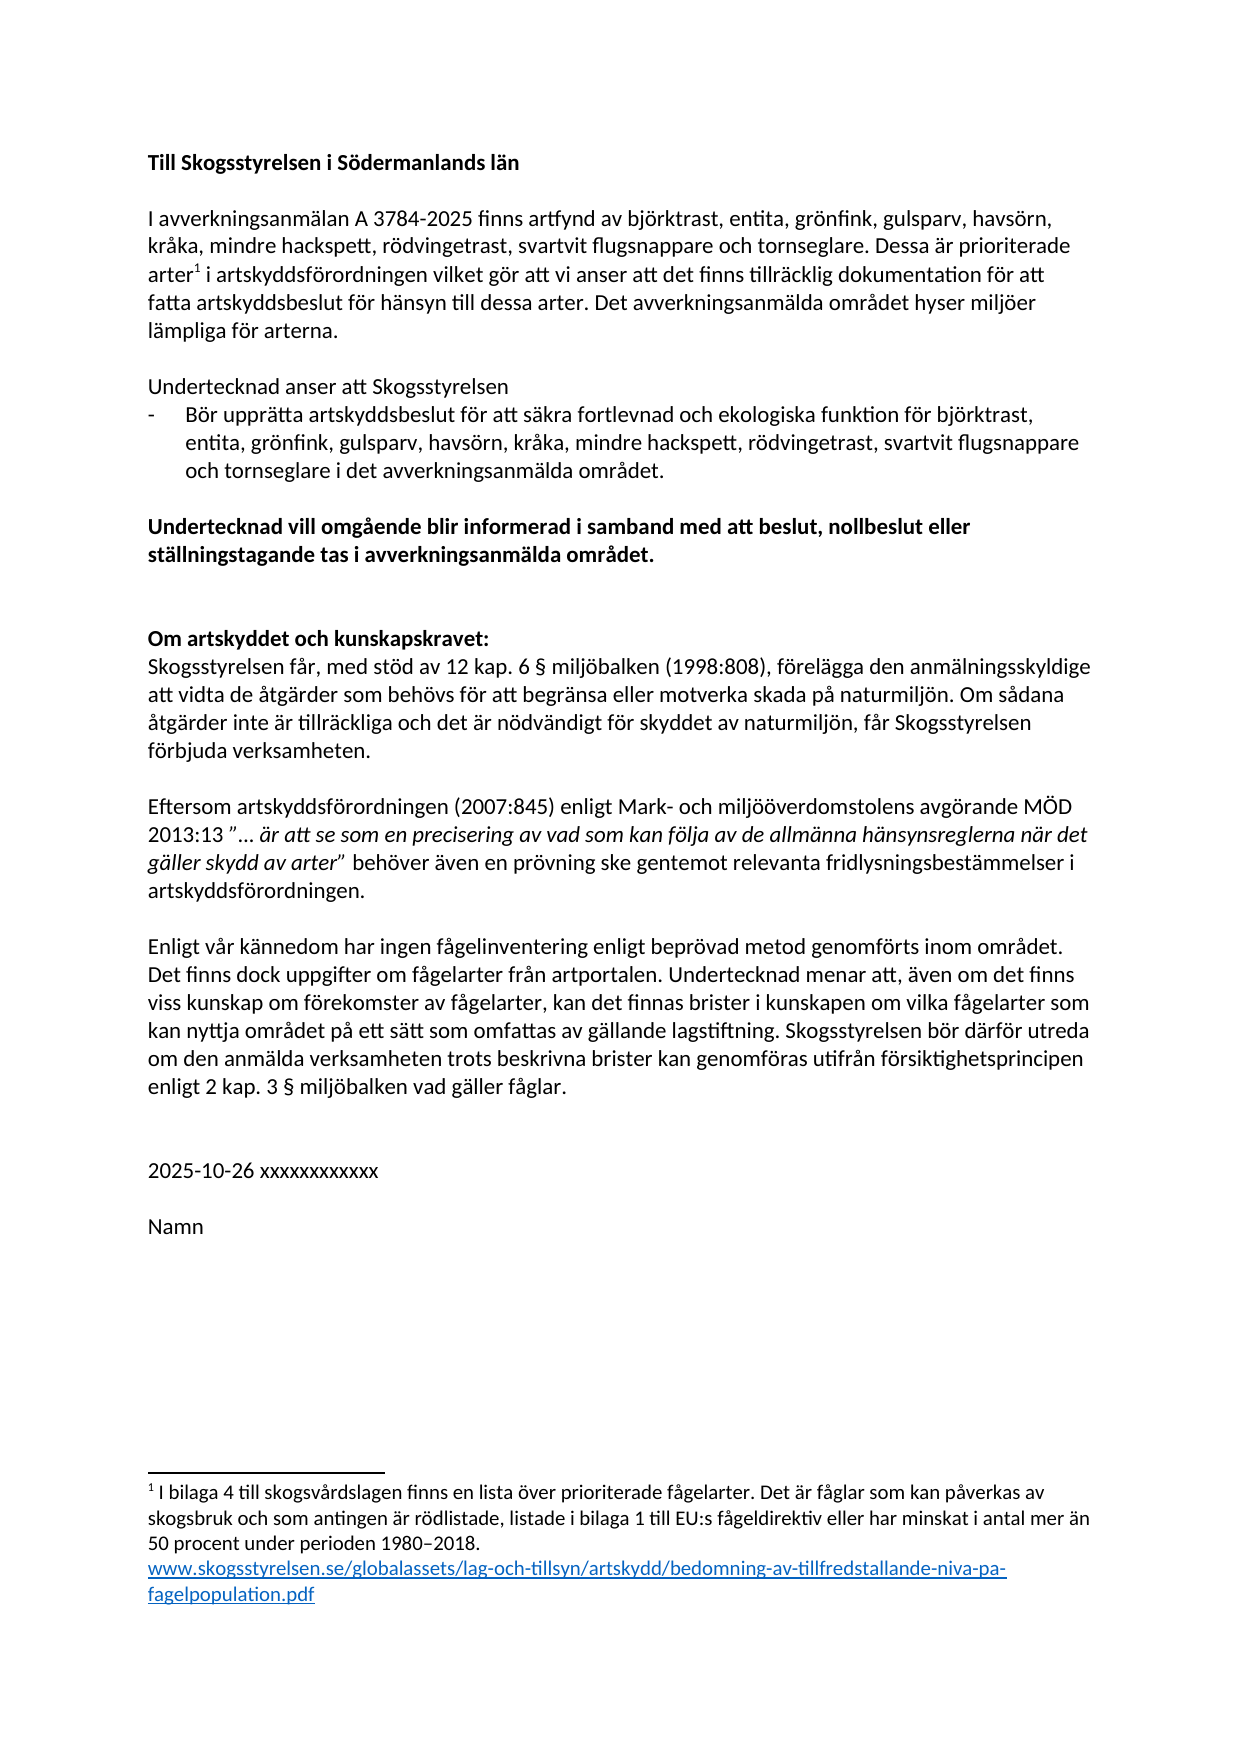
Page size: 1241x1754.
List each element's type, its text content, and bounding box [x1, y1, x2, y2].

text Eftersom artskyddsförordningen (2007:845) enligt Mark- och miljööverdomstolens avgörande MÖD 2013:13 ”… är att se som en precisering av vad som kan följa av de allmänna hänsynsreglerna när det [148, 792, 1093, 848]
text Om artskyddet och kunskapskravet: [148, 624, 1093, 652]
text gäller skydd av arter” behöver även en prövning ske gentemot relevanta fridlysningsbestämmelser i artskyddsförordningen. [148, 848, 1093, 904]
text I avverkningsanmälan A 3784-2025 finns artfynd av björktrast, entita, grönfink, gulsparv, havsörn, kråka, mindre hackspett, rödvingetrast, svartvit flugsnappare och tornseglare. Dessa är prioriterade arter i artskyddsförordningen vilket gör att vi anser att det finns tillräcklig dokumentation för att fatta artskyddsbeslut för hänsyn till dessa arter. Det avverkningsanmälda området hyser miljöer lämpliga för arterna. [148, 204, 1093, 344]
text Skogsstyrelsen får, med stöd av 12 kap. 6 § miljöbalken (1998:808), förelägga den anmälningsskyldige att vidta de åtgärder som behövs för att begränsa eller motverka skada på naturmiljön. Om sådana åtgärder inte är tillräckliga och det är nödvändigt för skyddet av naturmiljön, får Skogsstyrelsen förbjuda verksamheten. [148, 652, 1093, 764]
text Undertecknad vill omgående blir informerad i samband med att beslut, nollbeslut eller ställningstagande tas i avverkningsanmälda området. [148, 512, 1093, 568]
text 2025-10-26 xxxxxxxxxxxx [148, 1156, 1093, 1184]
text Namn [148, 1212, 1093, 1240]
list Bör upprätta artskyddsbeslut för att säkra fortlevnad och ekologiska funktion för björktrast, entita, grönfink, gulsparv, havsörn, kråka, mindre hackspett, rödvingetrast, svartvit flugsnappare och tornseglare i det avverkningsanmälda området. [148, 400, 1093, 484]
text Till Skogsstyrelsen i Södermanlands län [148, 148, 1093, 176]
text Enligt vår kännedom har ingen fågelinventering enligt beprövad metod genomförts inom området. Det finns dock uppgifter om fågelarter från artportalen. Undertecknad menar att, även om det finns viss kunskap om förekomster av fågelarter, kan det finnas brister i kunskapen om vilka fågelarter som kan nyttja området på ett sätt som omfattas av gällande lagstiftning. Skogsstyrelsen bör därför utreda om den anmälda verksamheten trots beskrivna brister kan genomföras utifrån försiktighetsprincipen enligt 2 kap. 3 § miljöbalken vad gäller fåglar. [148, 932, 1093, 1100]
text Undertecknad anser att Skogsstyrelsen [148, 372, 1093, 400]
